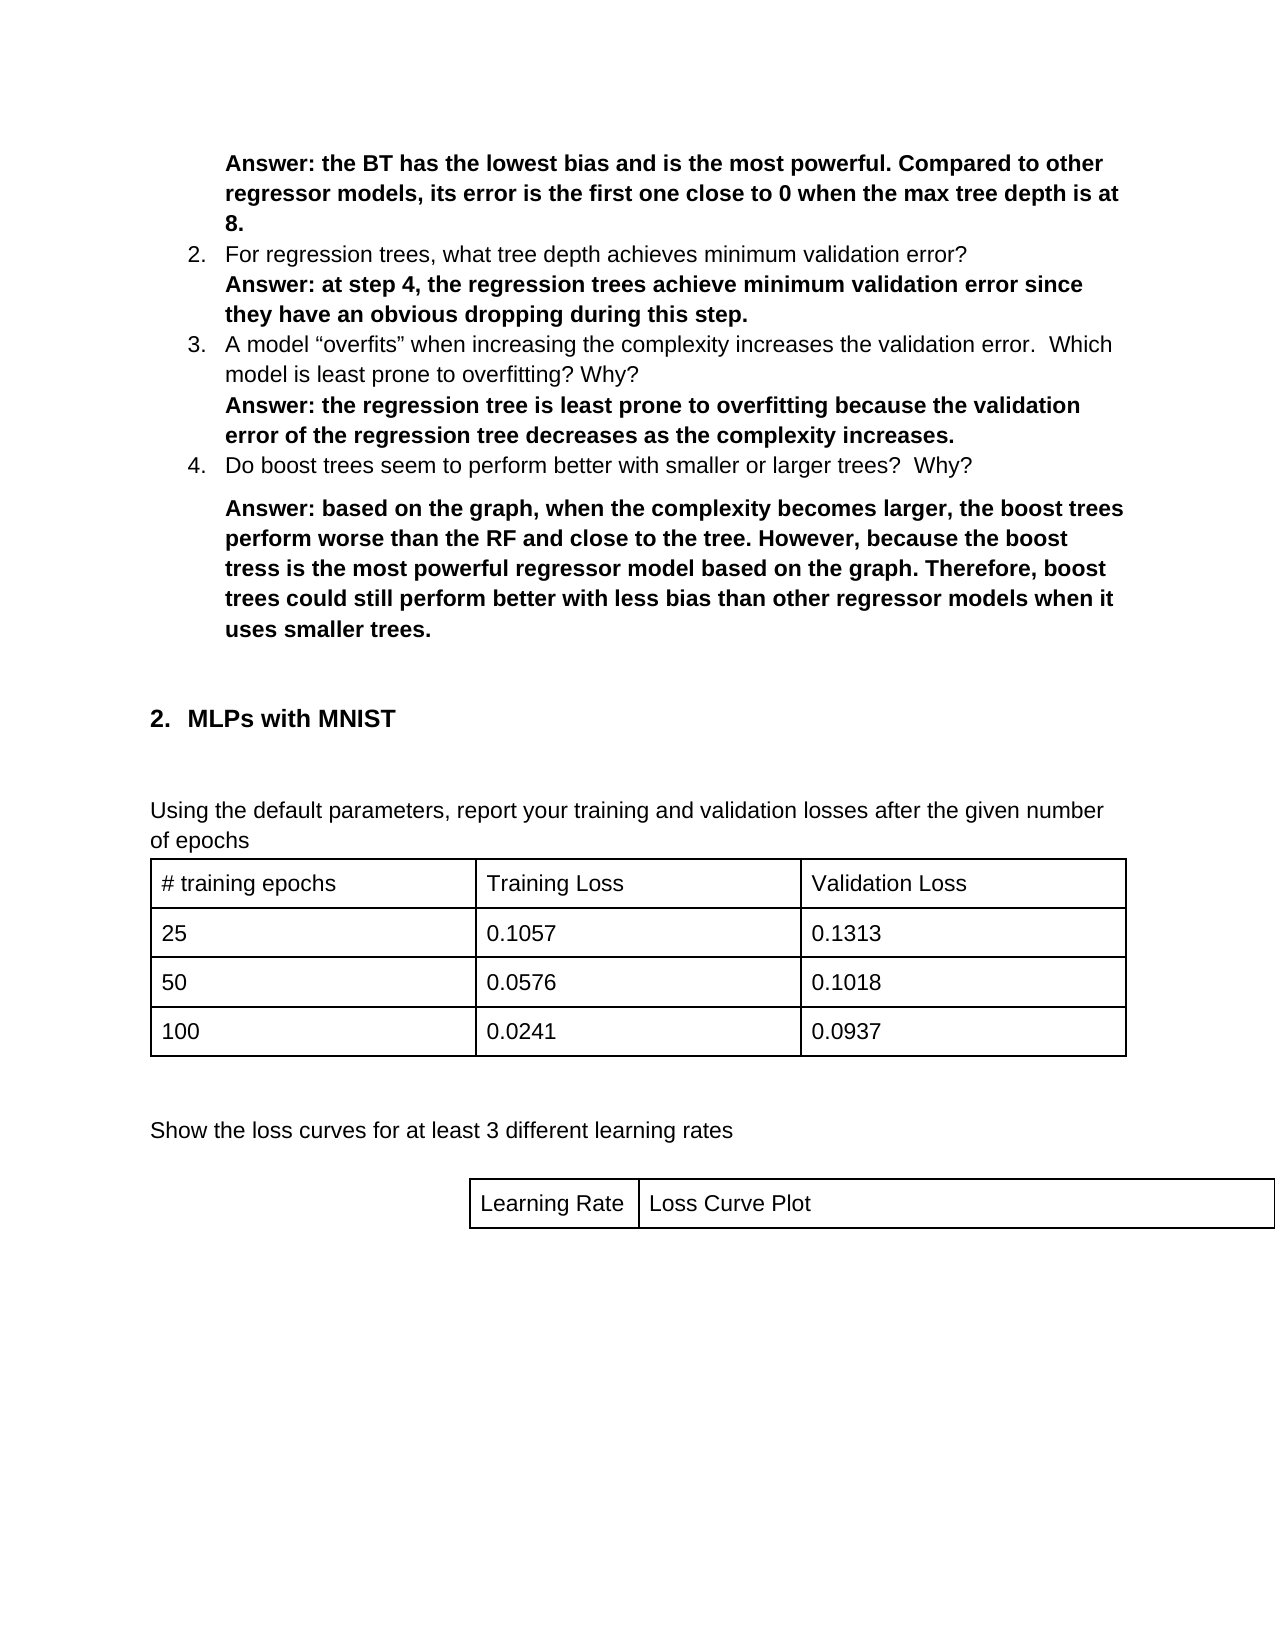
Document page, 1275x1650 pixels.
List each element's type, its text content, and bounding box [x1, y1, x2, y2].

table_cell 100 [152, 1008, 475, 1055]
list For regression trees, what tree depth achieves minimum validation error? [187, 241, 1125, 267]
list MLPs with MNIST [150, 704, 1125, 733]
text Answer: based on the graph, when the complexity becomes larger, the boost trees perform worse than the RF and close to the tree. However, because the boost tress is the most powerful regressor model based on the graph. Therefore, boost trees could still perform better with less bias than other regressor models when it uses smaller trees. [225, 495, 1125, 642]
table_header Validation Loss [802, 860, 1125, 907]
table_cell 0.0576 [477, 958, 800, 1006]
text Using the default parameters, report your training and validation losses after the given number of epochs [150, 797, 1125, 854]
list Do boost trees seem to perform better with smaller or larger trees? Why? [187, 452, 1125, 478]
table_cell 0.1313 [802, 909, 1125, 956]
table_header Training Loss [477, 860, 800, 907]
text Answer: at step 4, the regression trees achieve minimum validation error since they have an obvious dropping during this step. [225, 271, 1125, 327]
text Answer: the regression tree is least prone to overfitting because the validation error of the regression tree decreases as the complexity increases. [225, 392, 1125, 448]
text Answer: the BT has the lowest bias and is the most powerful. Compared to other regressor models, its error is the first one close to 0 when the max tree depth is at 8. [225, 150, 1125, 237]
table_cell 0.1057 [477, 909, 800, 956]
table_cell 0.0241 [477, 1008, 800, 1055]
table_header Loss Curve Plot [640, 1180, 1274, 1227]
table_cell 0.1018 [802, 958, 1125, 1006]
table_cell 25 [152, 909, 475, 956]
table_header Learning Rate [471, 1180, 638, 1227]
text Show the loss curves for at least 3 different learning rates [150, 1117, 1125, 1144]
list A model “overfits” when increasing the complexity increases the validation error. Which model is least prone to overfitting? Why? [187, 331, 1125, 388]
table_cell 0.0937 [802, 1008, 1125, 1055]
table_cell 50 [152, 958, 475, 1006]
table_header # training epochs [152, 860, 475, 907]
